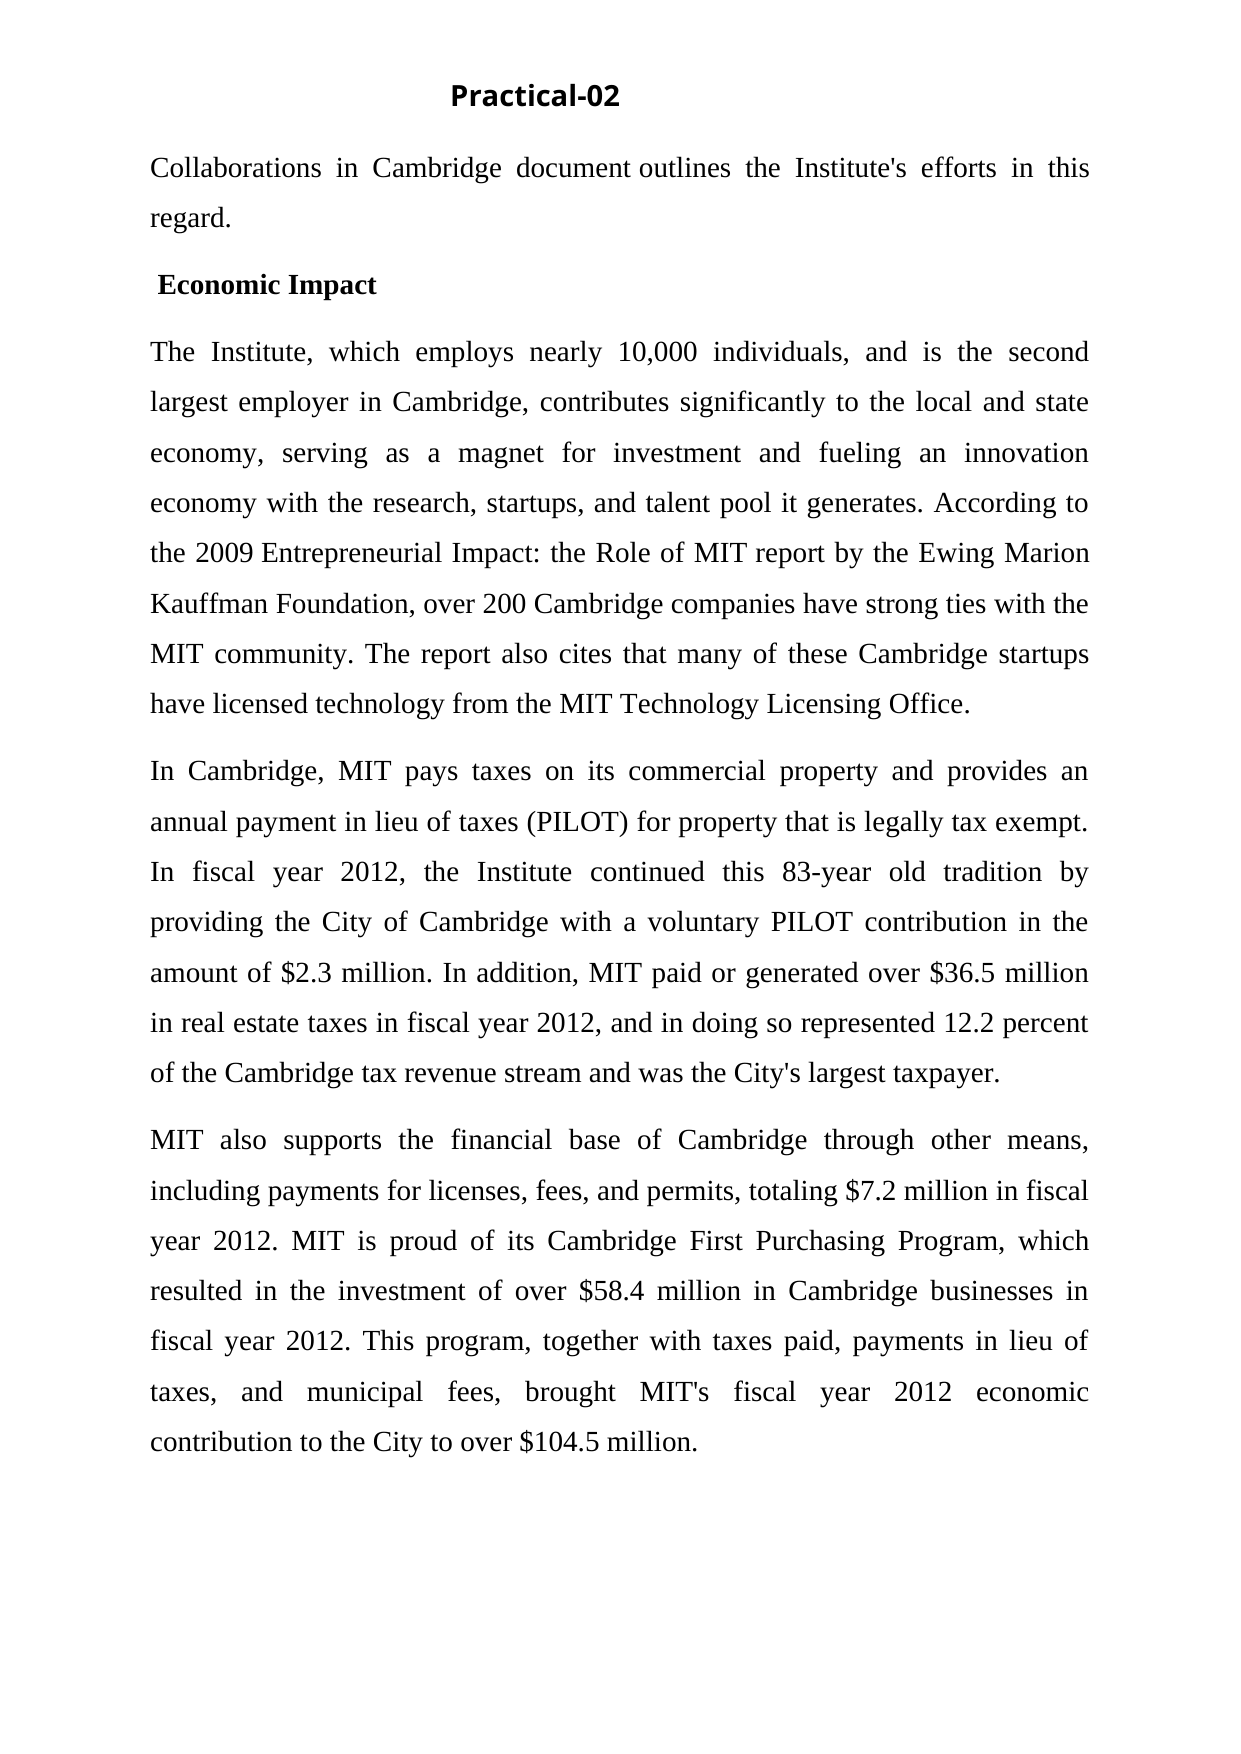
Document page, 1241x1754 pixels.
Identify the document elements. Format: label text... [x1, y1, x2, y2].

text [150, 150, 1090, 234]
text MIT also supports the financial base of Cambridge through other means, including payments for licenses, fees, and permits, totaling $7.2 million in fiscal year 2012. MIT is proud of its Cambridge First Purchasing Program, which resulted in the investment of over $58.4 million in Cambridge businesses in fiscal year 2012. This program, together with taxes paid, payments in lieu of taxes, and municipal fees, brought MIT's fiscal year 2012 economic contribution to the City to over $104.5 million. [150, 1122, 1090, 1458]
text In Cambridge, MIT pays taxes on its commercial property and provides an annual payment in lieu of taxes (PILOT) for property that is legally tax exempt. In fiscal year 2012, the Institute continued this 83-year old tradition by providing the City of Cambridge with a voluntary PILOT contribution in the amount of $2.3 million. In addition, MIT paid or generated over $36.5 million in real estate taxes in fiscal year 2012, and in doing so represented 12.2 percent of the Cambridge tax revenue stream and was the City's largest taxpayer. [150, 753, 1090, 1089]
text The Institute, which employs nearly 10,000 individuals, and is the second largest employer in Cambridge, contributes significantly to the local and state economy, serving as a magnet for investment and fueling an innovation economy with the research, startups, and talent pool it generates. According to the 2009 Entrepreneurial Impact: the Role of MIT report by the Ewing Marion Kauffman Foundation, over 200 Cambridge companies have strong ties with the MIT community. The report also cites that many of these Cambridge startups have licensed technology from the MIT Technology Licensing Office. [150, 334, 1090, 720]
text Economic Impact [150, 267, 1090, 301]
